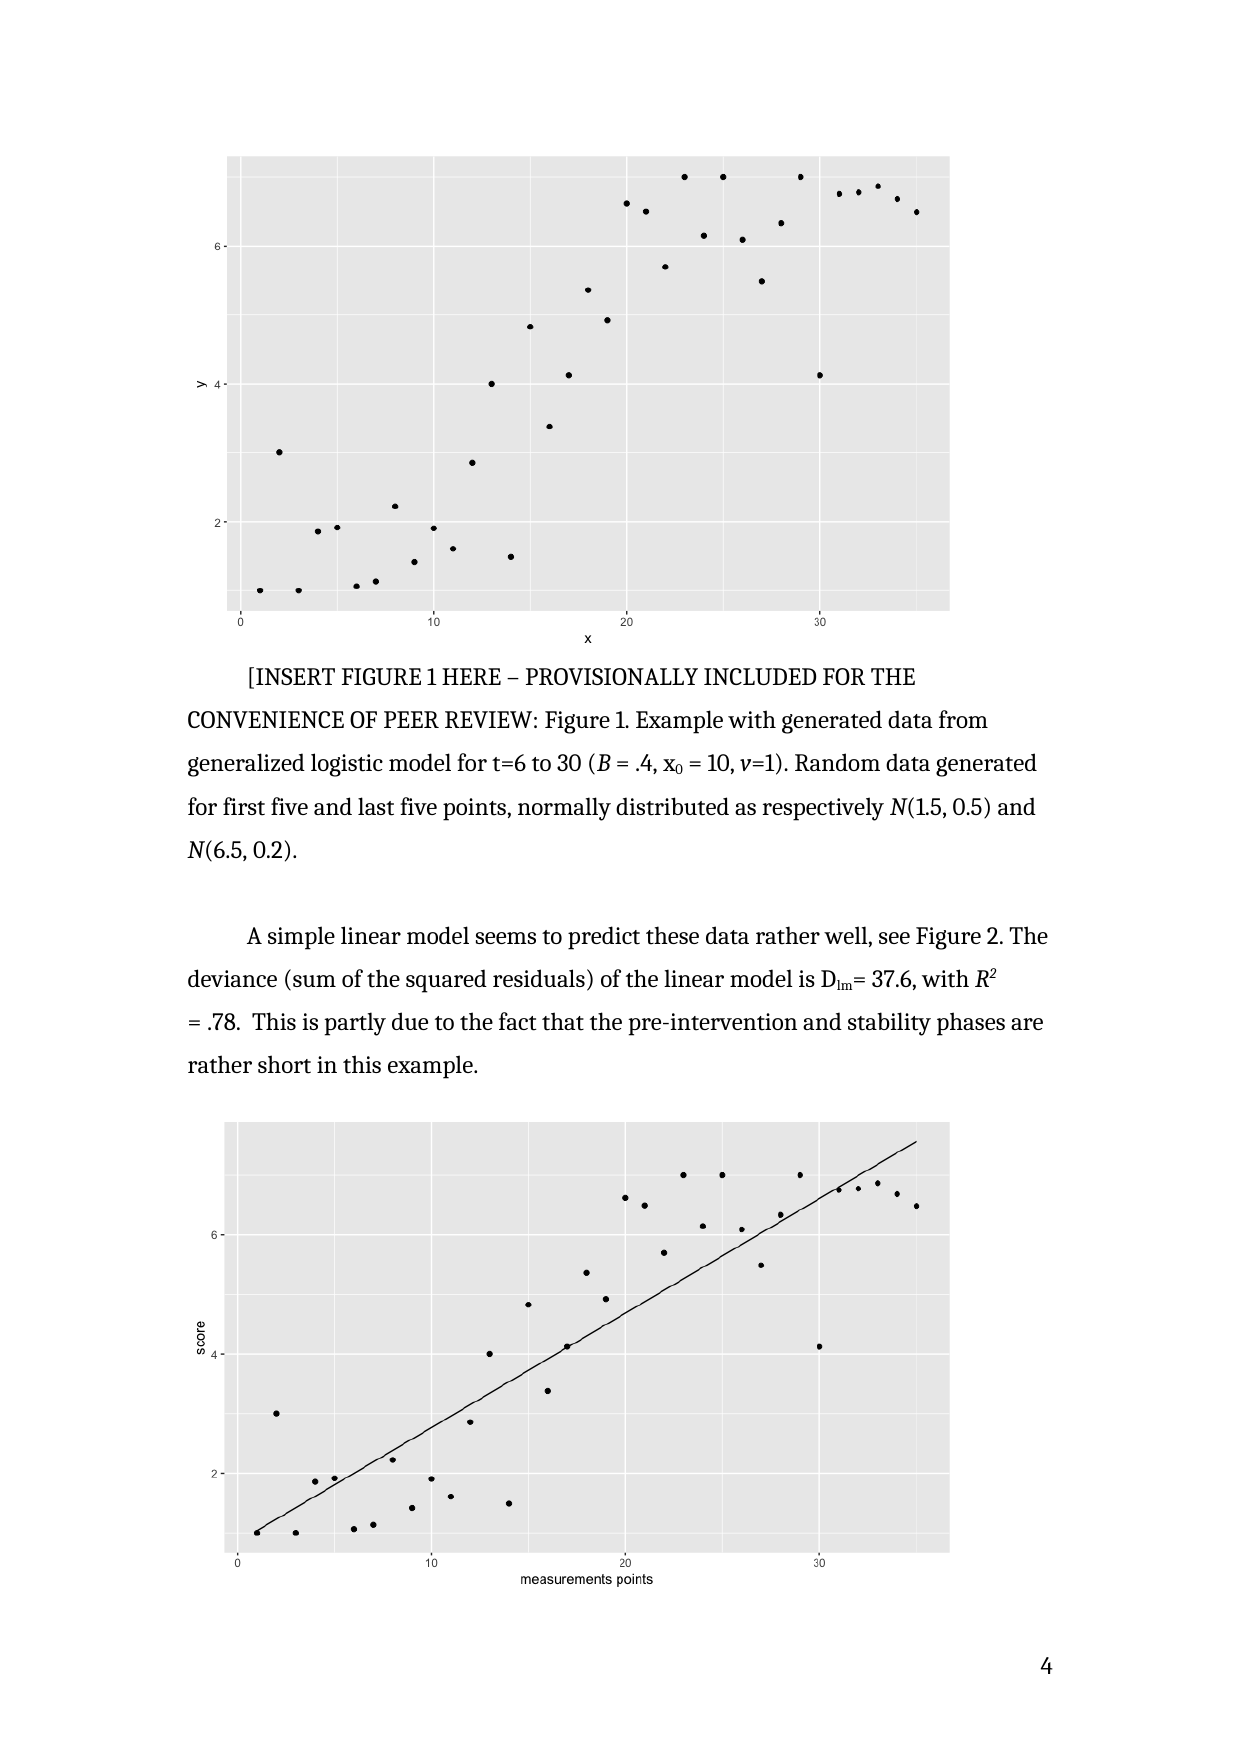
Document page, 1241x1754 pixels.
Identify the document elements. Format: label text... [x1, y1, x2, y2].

picture [187, 150, 956, 649]
text A simple linear model seems to predict these data rather well, see Figure 2. The deviance (sum of the squared residuals) of the linear model is Dlm= 37.6, with R2 = .78. This is partly due to the fact that the pre-intervention and stability phases are rather short in this example. [187, 922, 1053, 1080]
picture [187, 1094, 956, 1593]
text [INSERT FIGURE 1 HERE – PROVISIONALLY INCLUDED FOR THE CONVENIENCE OF PEER REVIEW: Figure 1. Example with generated data from generalized logistic model for t=6 to 30 (B = .4, x0 = 10, v=1). Random data generated for first five and last five points, normally distributed as respectively N(1.5, 0.5) and N(6.5, 0.2). [187, 663, 1053, 864]
